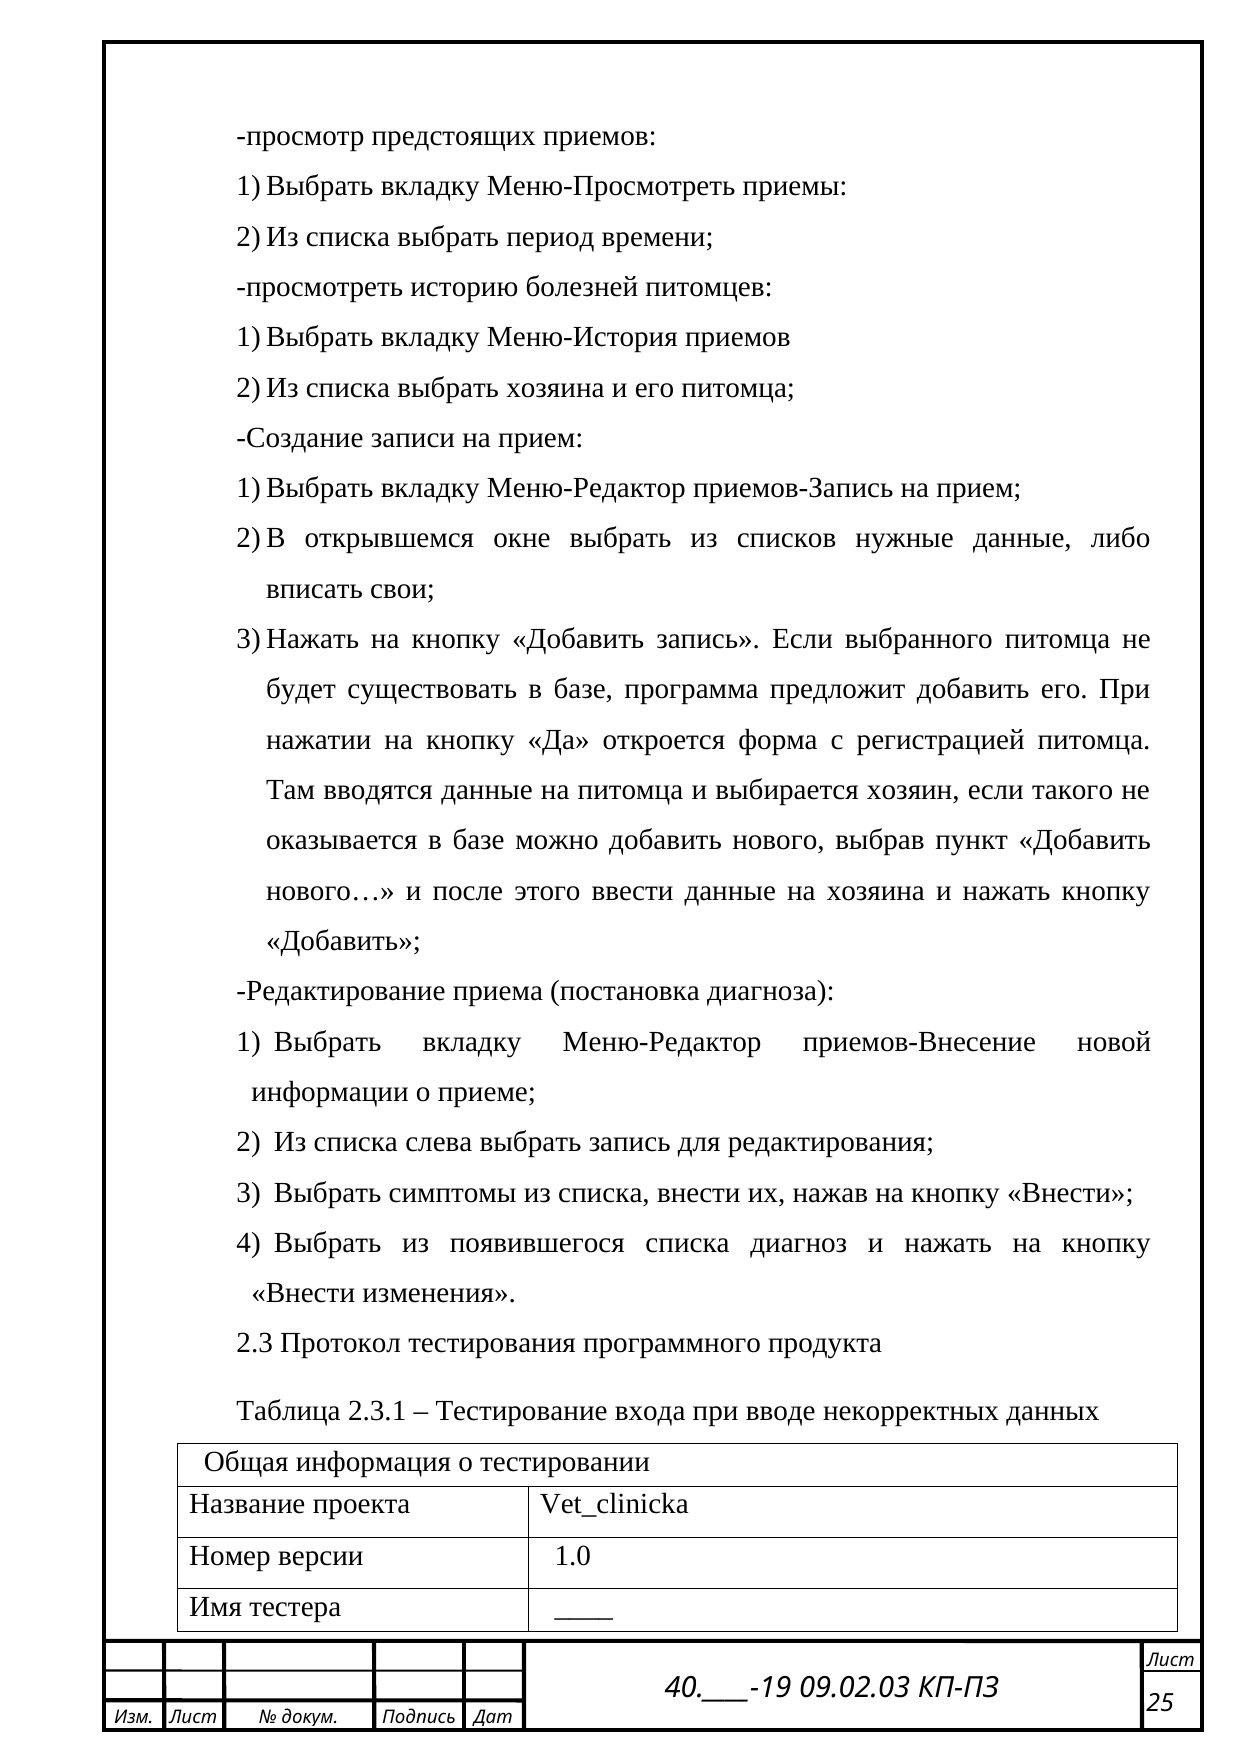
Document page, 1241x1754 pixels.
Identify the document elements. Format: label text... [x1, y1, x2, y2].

list В открывшемся окне выбрать из списков нужные данные, либо вписать свои; [236, 521, 1152, 604]
table_cell Номер версии [178, 1538, 528, 1588]
list Выбрать из появившегося списка диагноз и нажать на кнопку «Внести изменения». [236, 1225, 1152, 1309]
list Выбрать вкладку Меню-Просмотреть приемы: [236, 168, 1152, 202]
list 2.3 Протокол тестирования программного продукта [236, 1326, 1152, 1359]
list Выбрать вкладку Меню-Редактор приемов-Внесение новой информации о приеме; [236, 1024, 1152, 1108]
list Из списка слева выбрать запись для редактирования; [236, 1124, 1152, 1158]
text -просмотр предстоящих приемов: [236, 118, 1152, 152]
list Выбрать вкладку Меню-Редактор приемов-Запись на прием; [236, 470, 1152, 504]
list Из списка выбрать период времени; [236, 219, 1152, 252]
table_cell 1.0 [529, 1538, 1177, 1588]
table_cell ____ [529, 1589, 1177, 1631]
list Выбрать симптомы из списка, внести их, нажав на кнопку «Внести»; [236, 1175, 1152, 1208]
list Таблица 2.3.1 – Тестирование входа при вводе некорректных данных [236, 1393, 1152, 1426]
table_cell Vet_clinicka [529, 1487, 1177, 1537]
table_cell Имя тестера [178, 1589, 528, 1631]
text -просмотреть историю болезней питомцев: [236, 269, 1152, 303]
list Нажать на кнопку «Добавить запись». Если выбранного питомца не будет существовать в базе, программа предложит добавить его. При нажатии на кнопку «Да» откроется форма с регистрацией питомца. Там вводятся данные на питомца и выбирается хозяин, если такого не оказывается в базе можно добавить нового, выбрав пункт «Добавить нового…» и после этого ввести данные на хозяина и нажать кнопку «Добавить»; [236, 621, 1152, 957]
table_cell Название проекта [178, 1487, 528, 1537]
text -Редактирование приема (постановка диагноза): [236, 973, 1152, 1007]
table_header Общая информация о тестировании [178, 1444, 1177, 1486]
list Из списка выбрать хозяина и его питомца; [236, 370, 1152, 403]
text -Создание записи на прием: [236, 420, 1152, 453]
list Выбрать вкладку Меню-История приемов [236, 319, 1152, 353]
